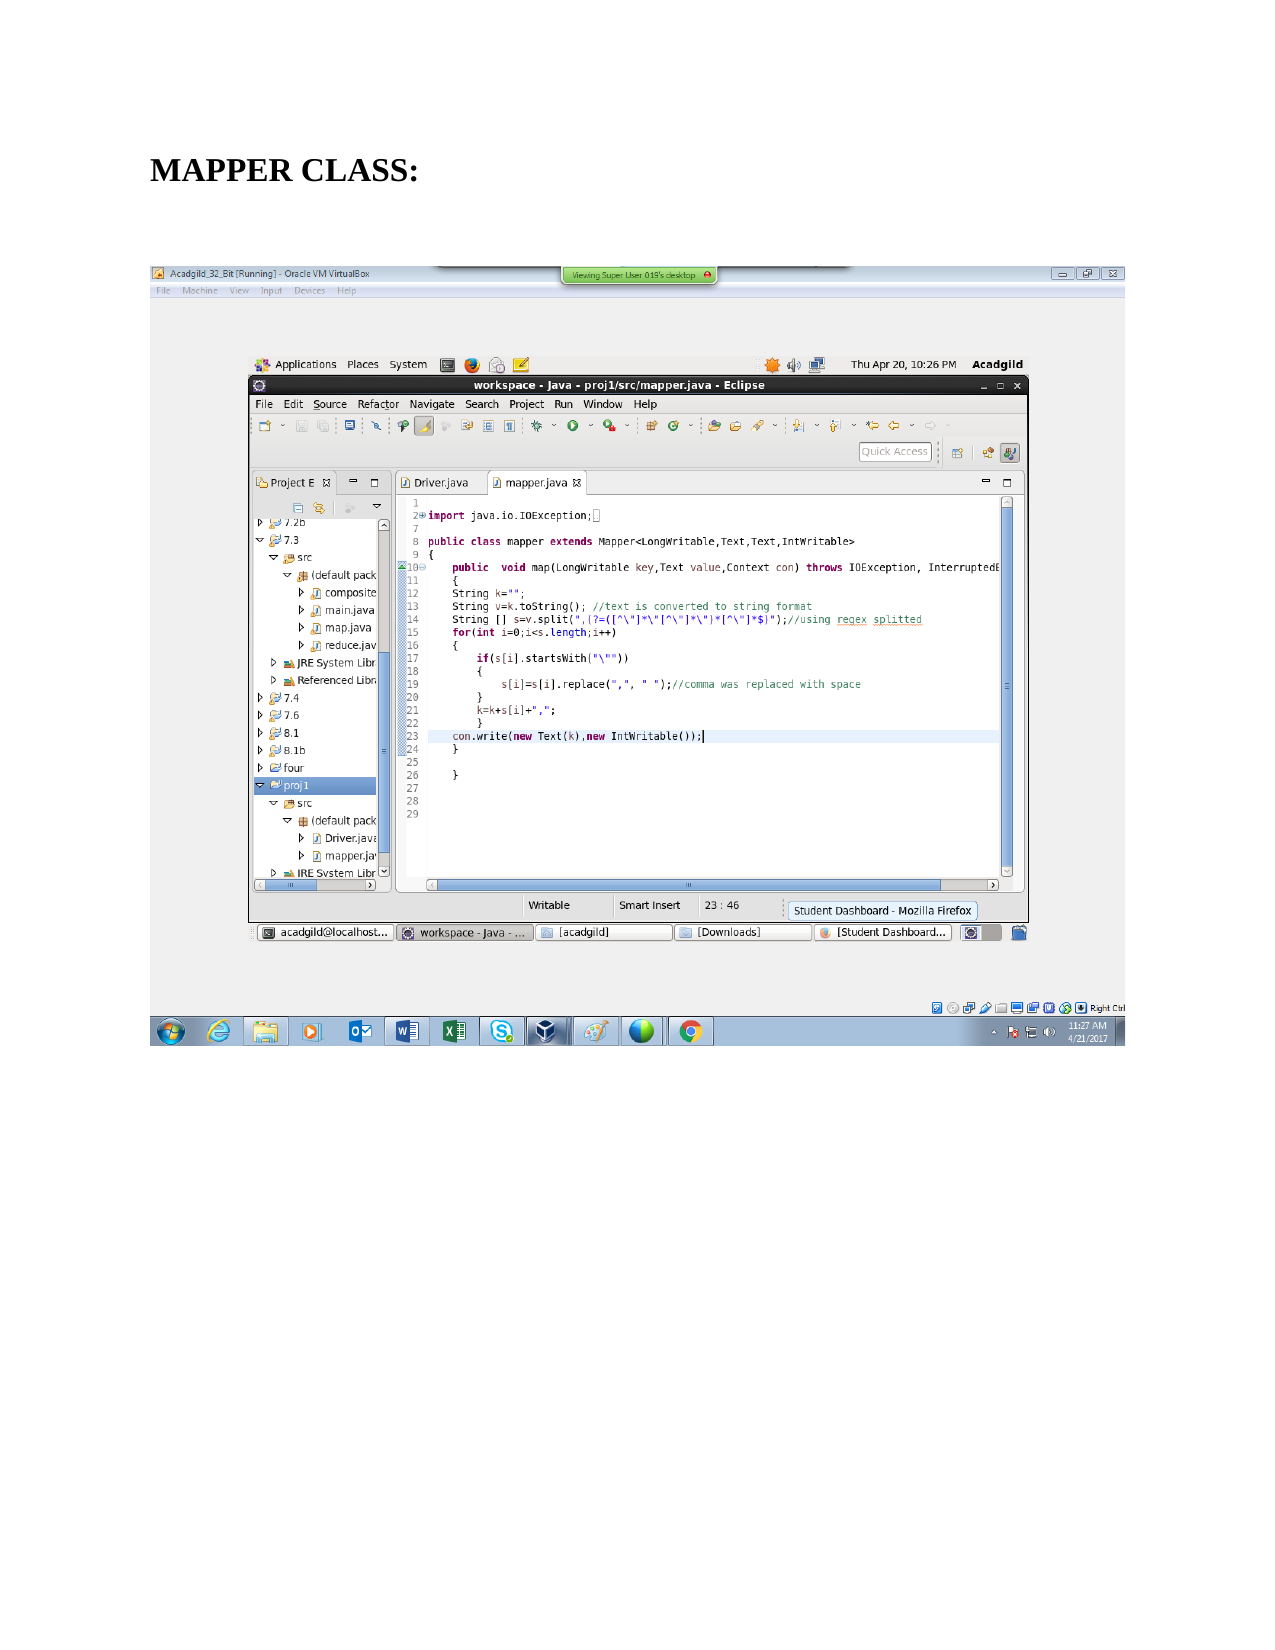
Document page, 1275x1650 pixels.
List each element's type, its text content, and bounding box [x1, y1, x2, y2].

text MAPPER CLASS: [150, 150, 1125, 188]
picture [150, 266, 1125, 1046]
